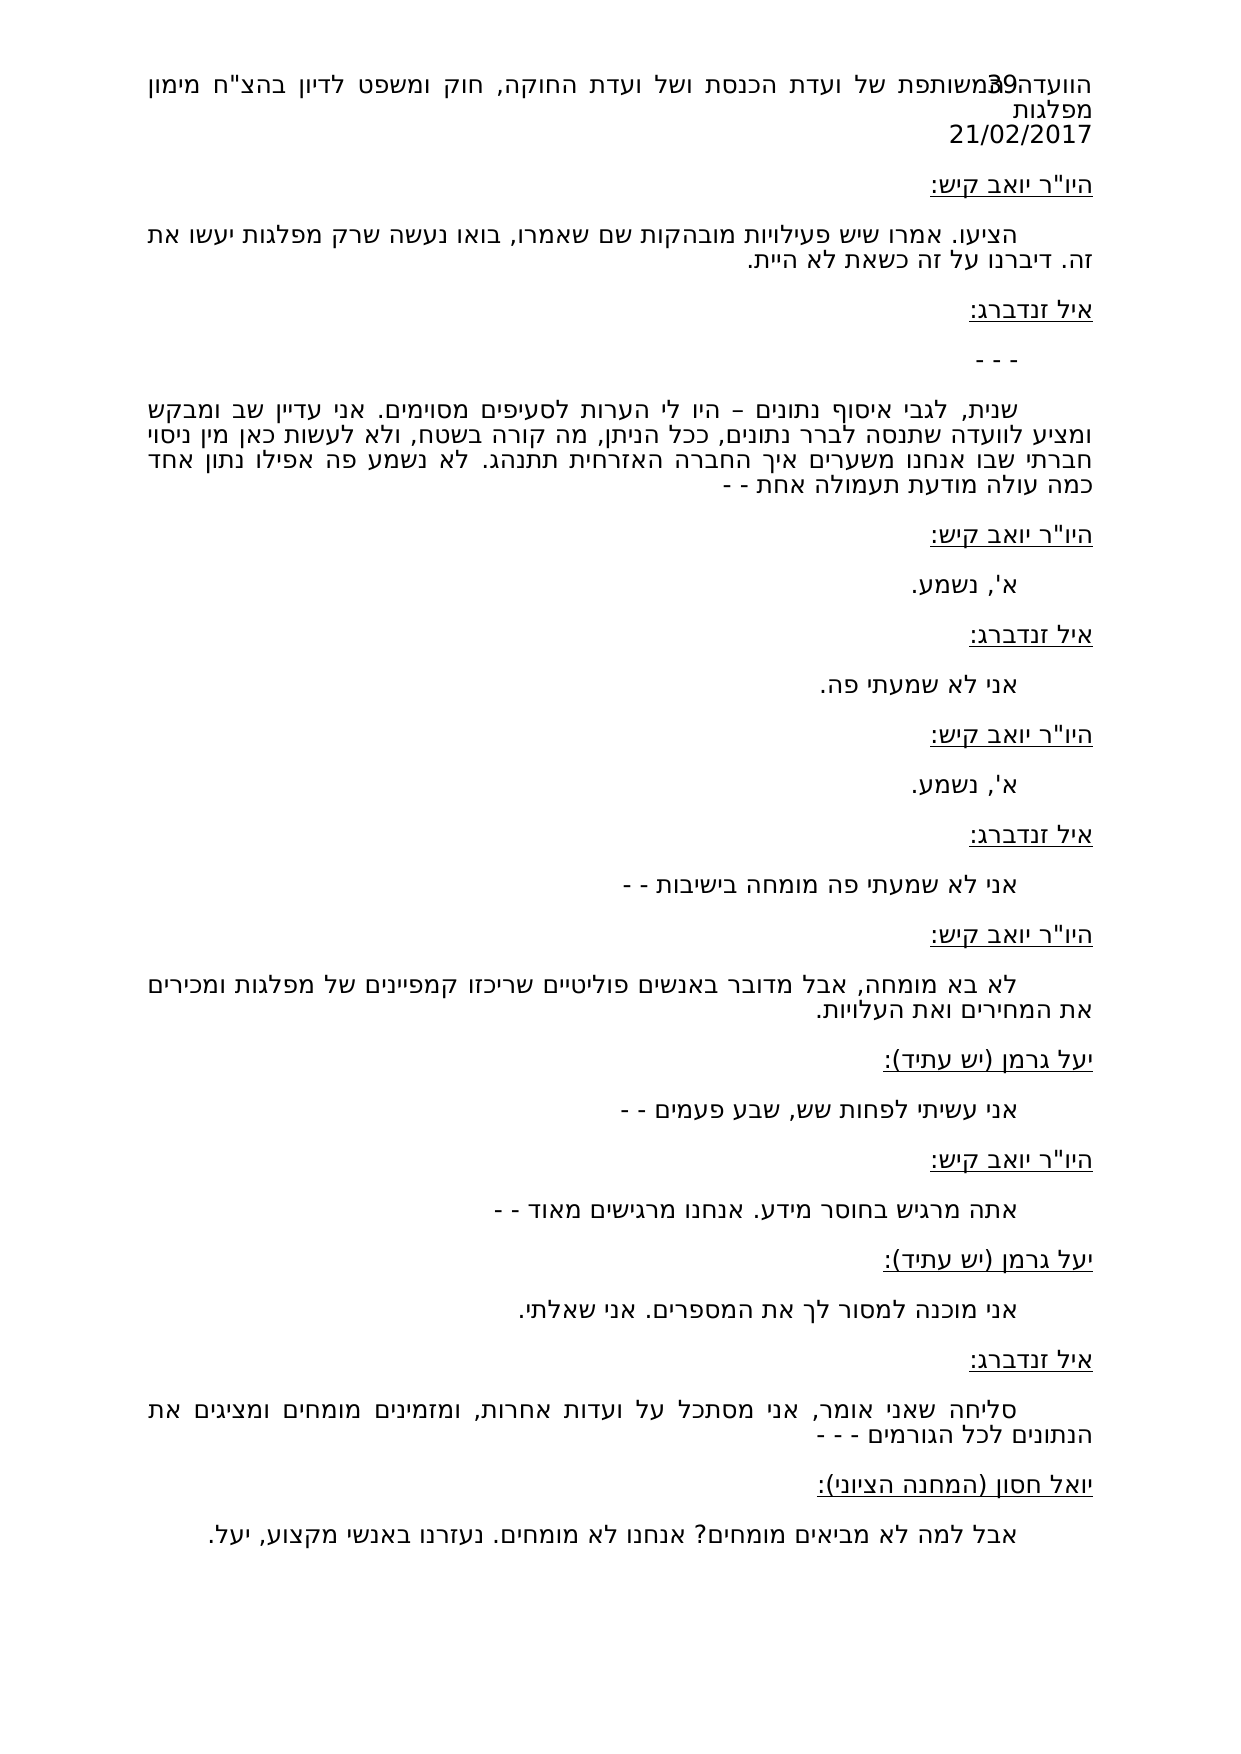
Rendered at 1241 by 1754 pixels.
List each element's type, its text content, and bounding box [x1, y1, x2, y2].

text אני עשיתי לפחות שש, שבע פעמים - - [147, 1099, 1093, 1124]
text היו"ר יואב קיש: [147, 524, 1093, 549]
text איל זנדברג: [147, 299, 1093, 324]
text - - - [147, 349, 1093, 374]
text היו"ר יואב קיש: [147, 174, 1093, 199]
text א', נשמע. [147, 574, 1093, 599]
text יואל חסון (המחנה הציוני): [147, 1474, 1093, 1499]
text אתה מרגיש בחוסר מידע. אנחנו מרגישים מאוד - - [147, 1199, 1093, 1224]
text היו"ר יואב קיש: [147, 924, 1093, 949]
text היו"ר יואב קיש: [147, 1149, 1093, 1174]
text הציעו. אמרו שיש פעילויות מובהקות שם שאמרו, בואו נעשה שרק מפלגות יעשו את זה. דיברנו על זה כשאת לא היית. [147, 224, 1093, 274]
text אבל למה לא מביאים מומחים? אנחנו לא מומחים. נעזרנו באנשי מקצוע, יעל. [147, 1524, 1093, 1549]
text איל זנדברג: [147, 824, 1093, 849]
text לא בא מומחה, אבל מדובר באנשים פוליטיים שריכזו קמפיינים של מפלגות ומכירים את המחירים ואת העלויות. [147, 974, 1093, 1024]
text אני לא שמעתי פה. [147, 674, 1093, 699]
text א', נשמע. [147, 774, 1093, 799]
text יעל גרמן (יש עתיד): [147, 1249, 1093, 1274]
text סליחה שאני אומר, אני מסתכל על ועדות אחרות, ומזמינים מומחים ומציגים את הנתונים לכל הגורמים - - - [147, 1399, 1093, 1449]
text אני מוכנה למסור לך את המספרים. אני שאלתי. [147, 1299, 1093, 1324]
text יעל גרמן (יש עתיד): [147, 1049, 1093, 1074]
text שנית, לגבי איסוף נתונים – היו לי הערות לסעיפים מסוימים. אני עדיין שב ומבקש ומציע לוועדה שתנסה לברר נתונים, ככל הניתן, מה קורה בשטח, ולא לעשות כאן מין ניסוי חברתי שבו אנחנו משערים איך החברה האזרחית תתנהג. לא נשמע פה אפילו נתון אחד כמה עולה מודעת תעמולה אחת - - [147, 399, 1093, 499]
text איל זנדברג: [147, 1349, 1093, 1374]
text איל זנדברג: [147, 624, 1093, 649]
text אני לא שמעתי פה מומחה בישיבות - - [147, 874, 1093, 899]
text היו"ר יואב קיש: [147, 724, 1093, 749]
